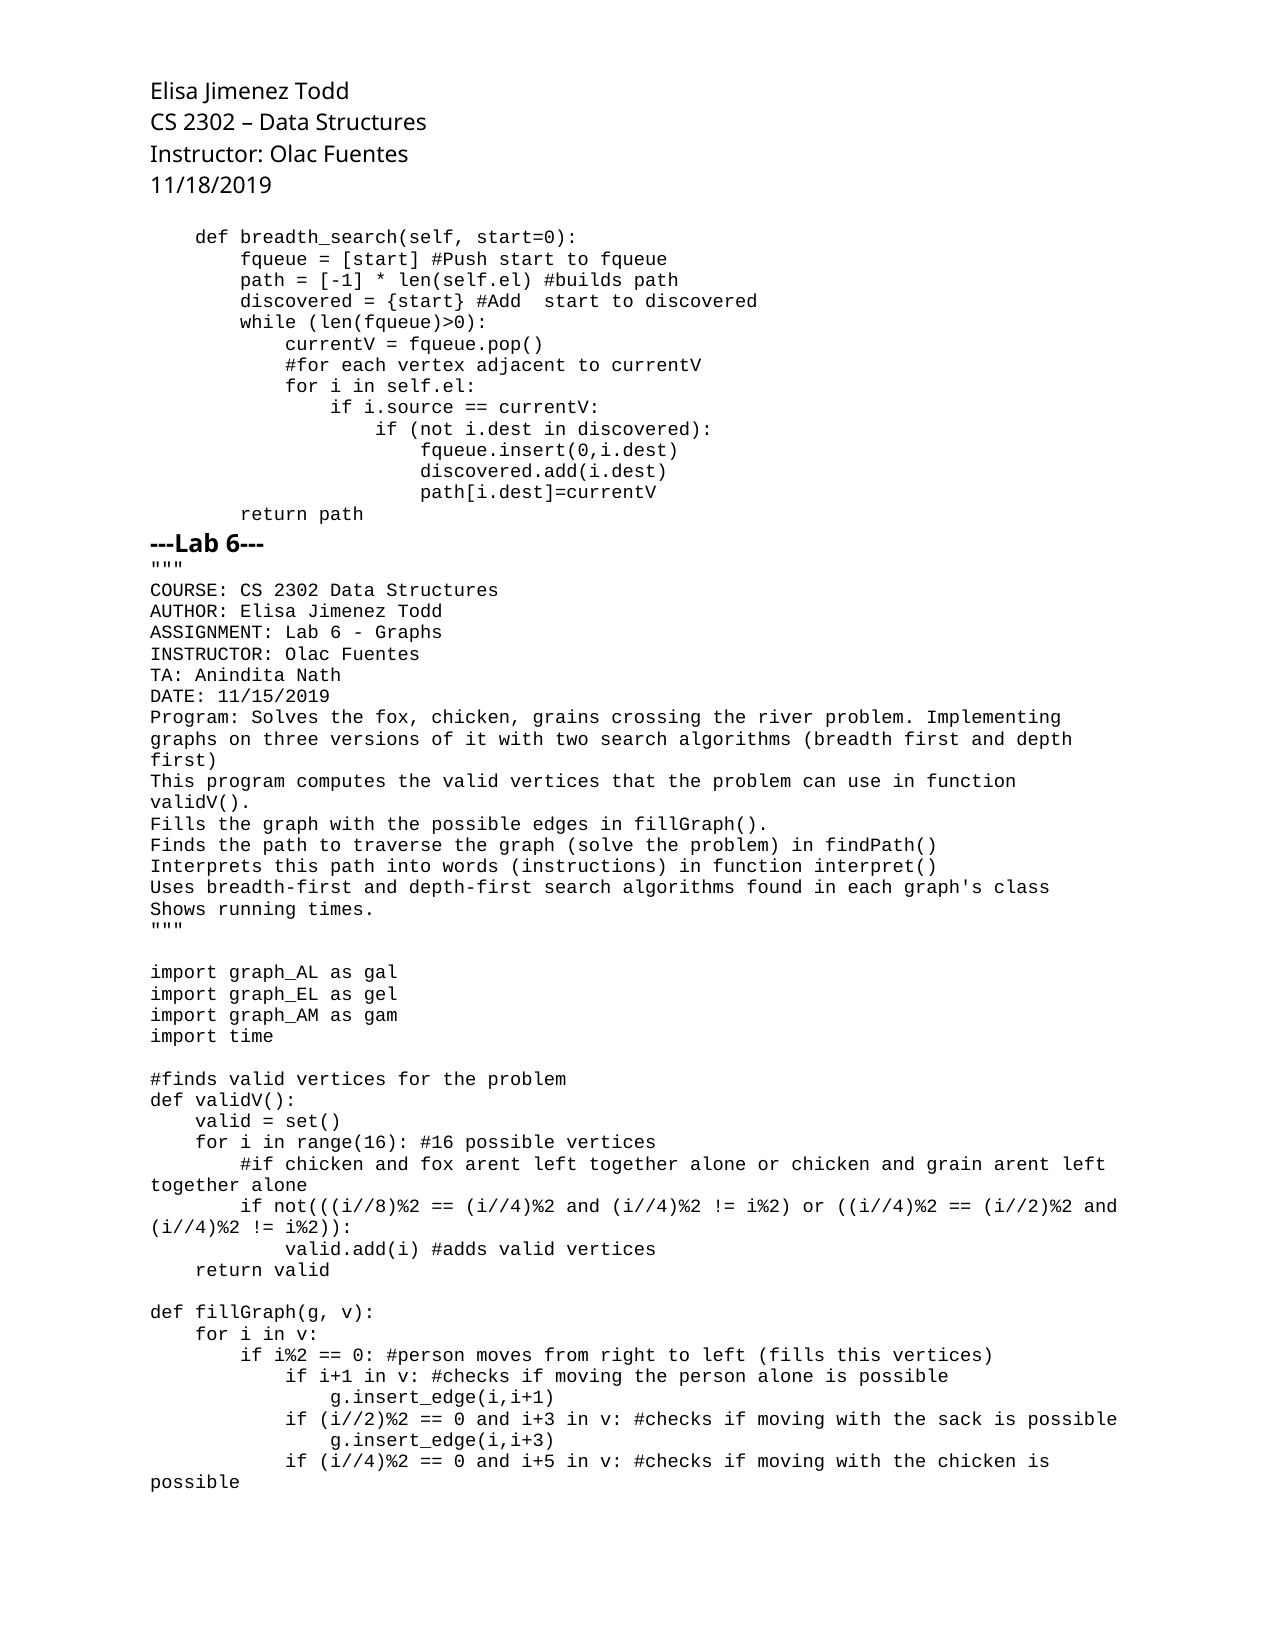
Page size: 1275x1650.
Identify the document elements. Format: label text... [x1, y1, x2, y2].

text path[i.dest]=currentV [150, 483, 1125, 504]
text Program: Solves the fox, chicken, grains crossing the river problem. Implementing [150, 708, 1125, 729]
text if (not i.dest in discovered): [150, 419, 1125, 441]
text fqueue = [start] #Push start to fqueue [150, 249, 1125, 271]
text graphs on three versions of it with two search algorithms (breadth first and depth first) [150, 729, 1125, 772]
text if i.source == currentV: [150, 398, 1125, 419]
text valid.add(i) #adds valid vertices [150, 1239, 1125, 1261]
text if i%2 == 0: #person moves from right to left (fills this vertices) [150, 1346, 1125, 1367]
text import graph_AM as gam [150, 1006, 1125, 1027]
text #finds valid vertices for the problem [150, 1069, 1125, 1091]
text g.insert_edge(i,i+1) [150, 1388, 1125, 1409]
text DATE: 11/15/2019 [150, 687, 1125, 708]
text for i in v: [150, 1324, 1125, 1346]
text #for each vertex adjacent to currentV [150, 356, 1125, 377]
text ---Lab 6--- [150, 526, 1125, 559]
text Fills the graph with the possible edges in fillGraph(). [150, 814, 1125, 836]
text """ [150, 921, 1125, 942]
text Uses breadth-first and depth-first search algorithms found in each graph's class [150, 878, 1125, 899]
text Interprets this path into words (instructions) in function interpret() [150, 857, 1125, 878]
text Finds the path to traverse the graph (solve the problem) in findPath() [150, 836, 1125, 857]
text COURSE: CS 2302 Data Structures [150, 581, 1125, 602]
text TA: Anindita Nath [150, 666, 1125, 687]
text import graph_EL as gel [150, 984, 1125, 1006]
text def validV(): [150, 1091, 1125, 1112]
text This program computes the valid vertices that the problem can use in function validV(). [150, 772, 1125, 814]
text discovered.add(i.dest) [150, 462, 1125, 483]
text discovered = {start} #Add start to discovered [150, 292, 1125, 313]
text def breadth_search(self, start=0): [150, 228, 1125, 249]
text AUTHOR: Elisa Jimenez Todd [150, 602, 1125, 623]
text #if chicken and fox arent left together alone or chicken and grain arent left together alone [150, 1154, 1125, 1197]
text g.insert_edge(i,i+3) [150, 1431, 1125, 1452]
text for i in range(16): #16 possible vertices [150, 1133, 1125, 1154]
text ASSIGNMENT: Lab 6 - Graphs [150, 623, 1125, 644]
text INSTRUCTOR: Olac Fuentes [150, 644, 1125, 666]
text return valid [150, 1261, 1125, 1282]
text path = [-1] * len(self.el) #builds path [150, 271, 1125, 292]
text for i in self.el: [150, 377, 1125, 398]
text if (i//2)%2 == 0 and i+3 in v: #checks if moving with the sack is possible [150, 1409, 1125, 1431]
text if not(((i//8)%2 == (i//4)%2 and (i//4)%2 != i%2) or ((i//4)%2 == (i//2)%2 and (i//4)%2 != i%2)): [150, 1197, 1125, 1239]
text if i+1 in v: #checks if moving the person alone is possible [150, 1367, 1125, 1388]
text def fillGraph(g, v): [150, 1303, 1125, 1324]
text """ [150, 559, 1125, 581]
text if (i//4)%2 == 0 and i+5 in v: #checks if moving with the chicken is possible [150, 1452, 1125, 1494]
text valid = set() [150, 1112, 1125, 1133]
text currentV = fqueue.pop() [150, 334, 1125, 356]
text Shows running times. [150, 899, 1125, 921]
text import graph_AL as gal [150, 963, 1125, 984]
text return path [150, 504, 1125, 526]
text fqueue.insert(0,i.dest) [150, 441, 1125, 462]
text import time [150, 1027, 1125, 1048]
text while (len(fqueue)>0): [150, 313, 1125, 334]
